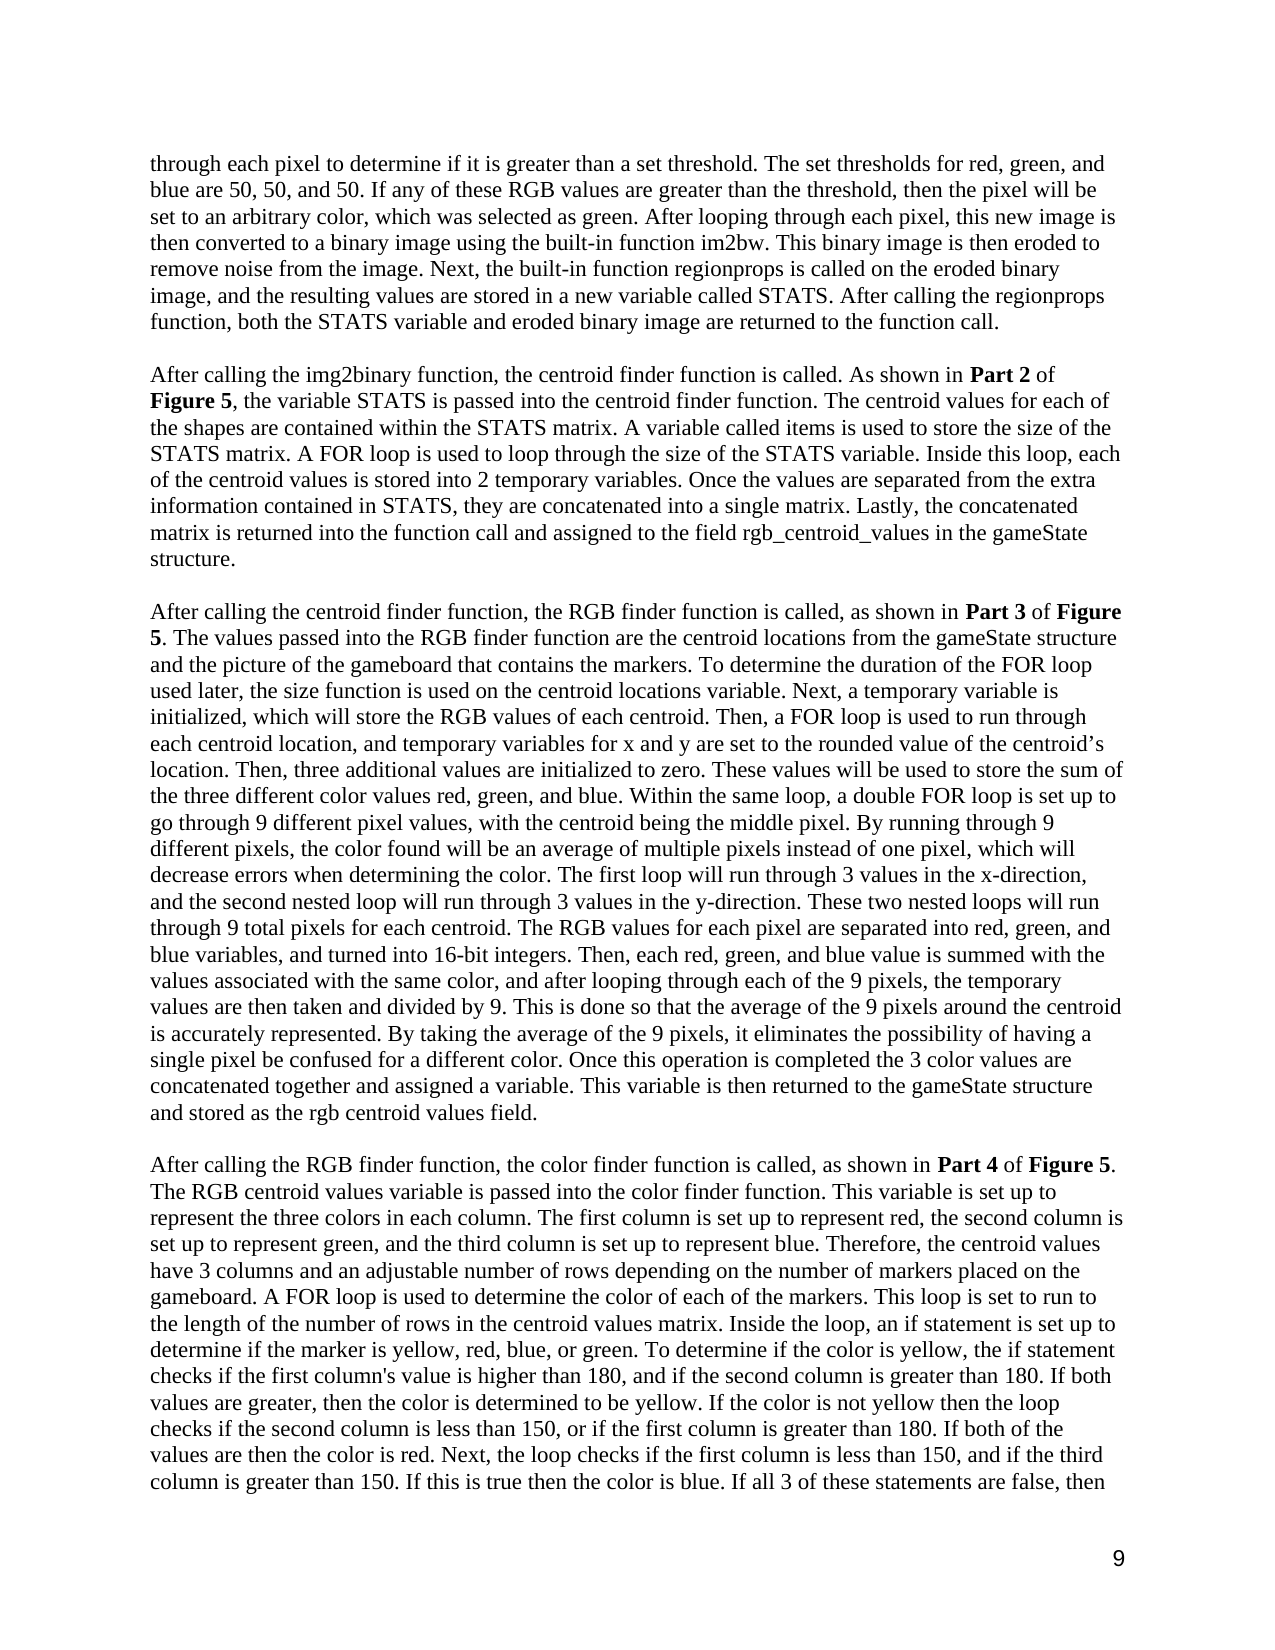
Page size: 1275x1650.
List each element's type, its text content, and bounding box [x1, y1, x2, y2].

text After calling the img2binary function, the centroid finder function is called. As shown in Part 2 of Figure 5, the variable STATS is passed into the centroid finder function. The centroid values for each of the shapes are contained within the STATS matrix. A variable called items is used to store the size of the STATS matrix. A FOR loop is used to loop through the size of the STATS variable. Inside this loop, each of the centroid values is stored into 2 temporary variables. Once the values are separated from the extra information contained in STATS, they are concatenated into a single matrix. Lastly, the concatenated matrix is returned into the function call and assigned to the field rgb_centroid_values in the gameState structure. [150, 361, 1125, 572]
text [150, 150, 1125, 334]
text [150, 1151, 1125, 1494]
text After calling the centroid finder function, the RGB finder function is called, as shown in Part 3 of Figure 5. The values passed into the RGB finder function are the centroid locations from the gameState structure and the picture of the gameboard that contains the markers. To determine the duration of the FOR loop used later, the size function is used on the centroid locations variable. Next, a temporary variable is initialized, which will store the RGB values of each centroid. Then, a FOR loop is used to run through each centroid location, and temporary variables for x and y are set to the rounded value of the centroid’s location. Then, three additional values are initialized to zero. These values will be used to store the sum of the three different color values red, green, and blue. Within the same loop, a double FOR loop is set up to go through 9 different pixel values, with the centroid being the middle pixel. By running through 9 different pixels, the color found will be an average of multiple pixels instead of one pixel, which will decrease errors when determining the color. The first loop will run through 3 values in the x-direction, and the second nested loop will run through 3 values in the y-direction. These two nested loops will run through 9 total pixels for each centroid. The RGB values for each pixel are separated into red, green, and blue variables, and turned into 16-bit integers. Then, each red, green, and blue value is summed with the values associated with the same color, and after looping through each of the 9 pixels, the temporary values are then taken and divided by 9. This is done so that the average of the 9 pixels around the centroid is accurately represented. By taking the average of the 9 pixels, it eliminates the possibility of having a single pixel be confused for a different color. Once this operation is completed the 3 color values are concatenated together and assigned a variable. This variable is then returned to the gameState structure and stored as the rgb centroid values field. [150, 598, 1125, 1125]
